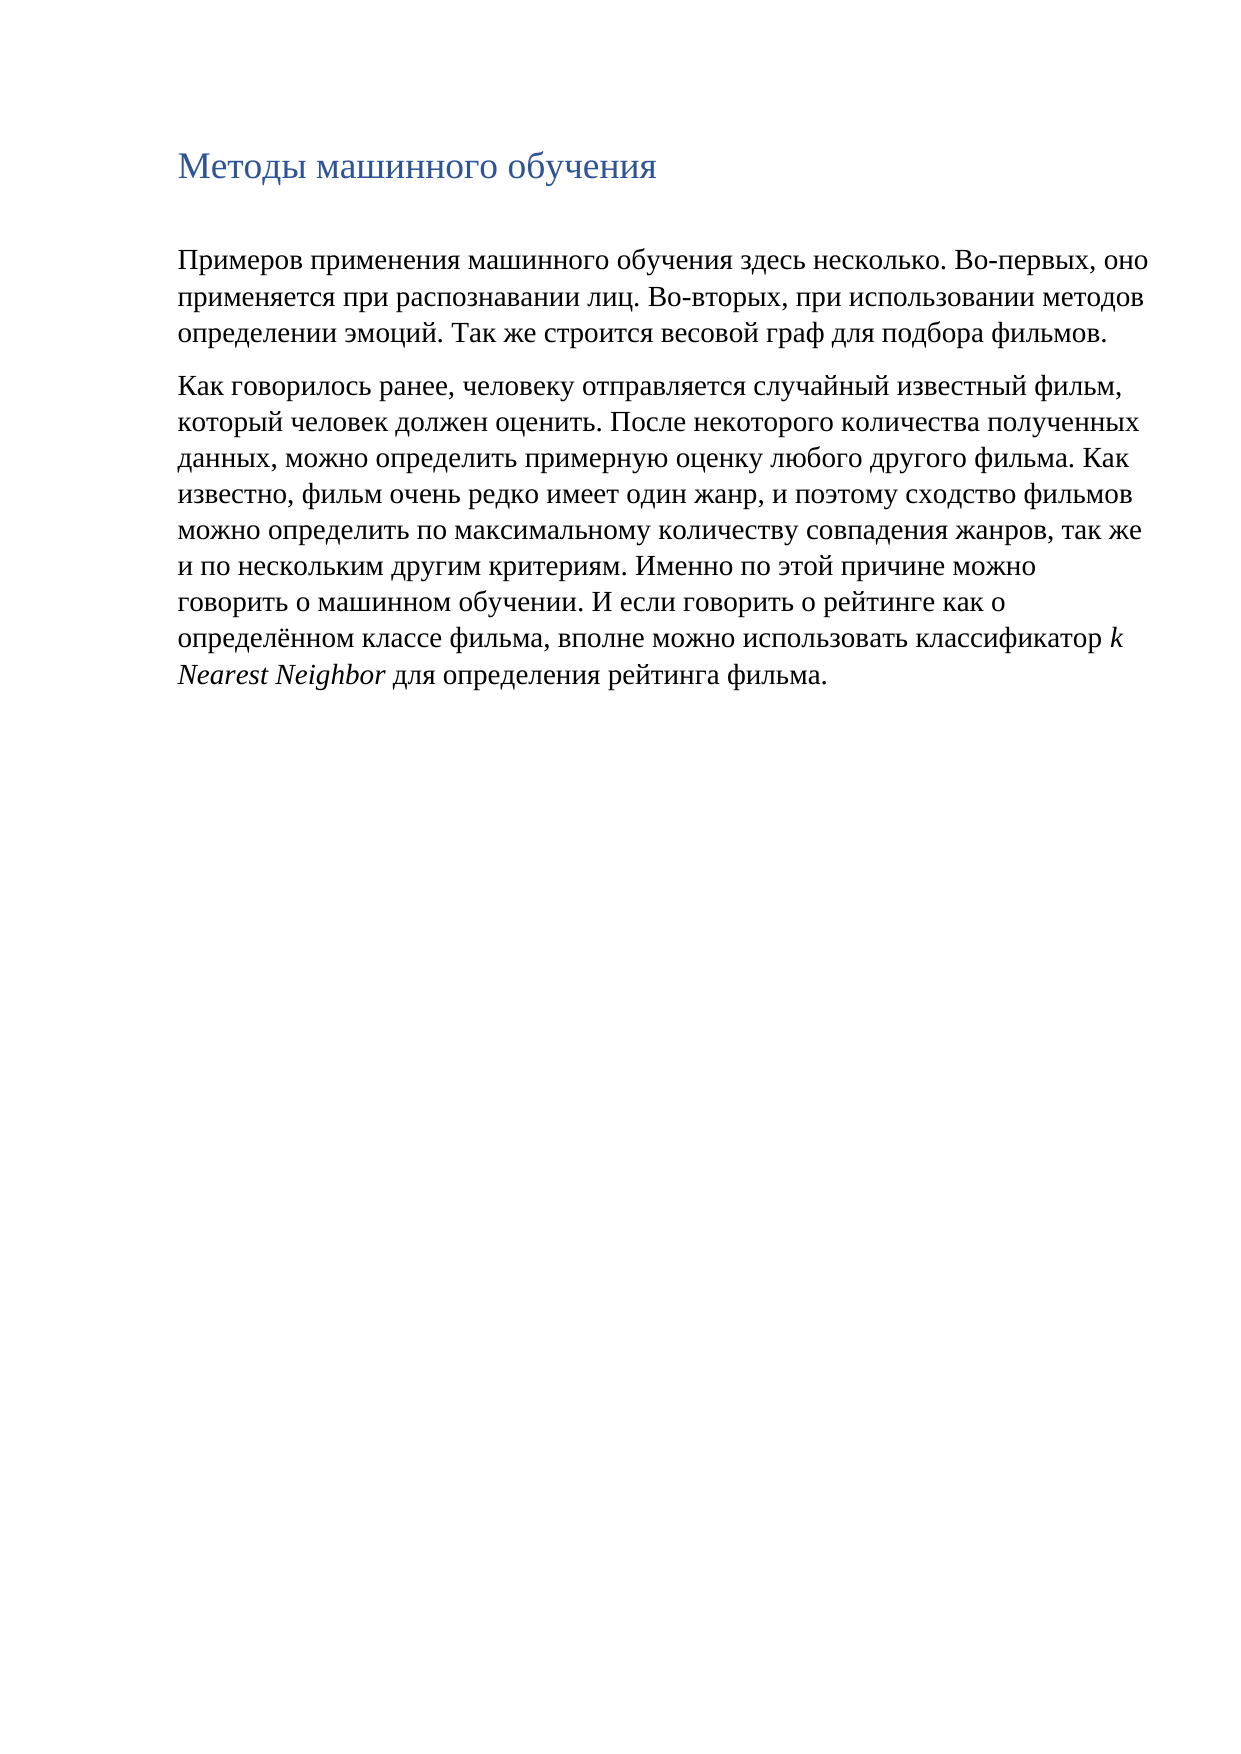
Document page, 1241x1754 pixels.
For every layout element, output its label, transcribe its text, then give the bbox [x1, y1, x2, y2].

subtitle Методы машинного обучения [177, 143, 1152, 186]
text Примеров применения машинного обучения здесь несколько. Во-первых, оно применяется при распознавании лиц. Во-вторых, при использовании методов определении эмоций. Так же строится весовой граф для подбора фильмов. [177, 242, 1152, 348]
text Как говорилось ранее, человеку отправляется случайный известный фильм, который человек должен оценить. После некоторого количества полученных данных, можно определить примерную оценку любого другого фильма. Как известно, фильм очень редко имеет один жанр, и поэтому сходство фильмов можно определить по максимальному количеству совпадения жанров, так же и по нескольким другим критериям. Именно по этой причине можно говорить о машинном обучении. И если говорить о рейтинге как о определённом классе фильма, вполне можно использовать классификатор k Nearest Neighbor для определения рейтинга фильма. [177, 368, 1152, 690]
